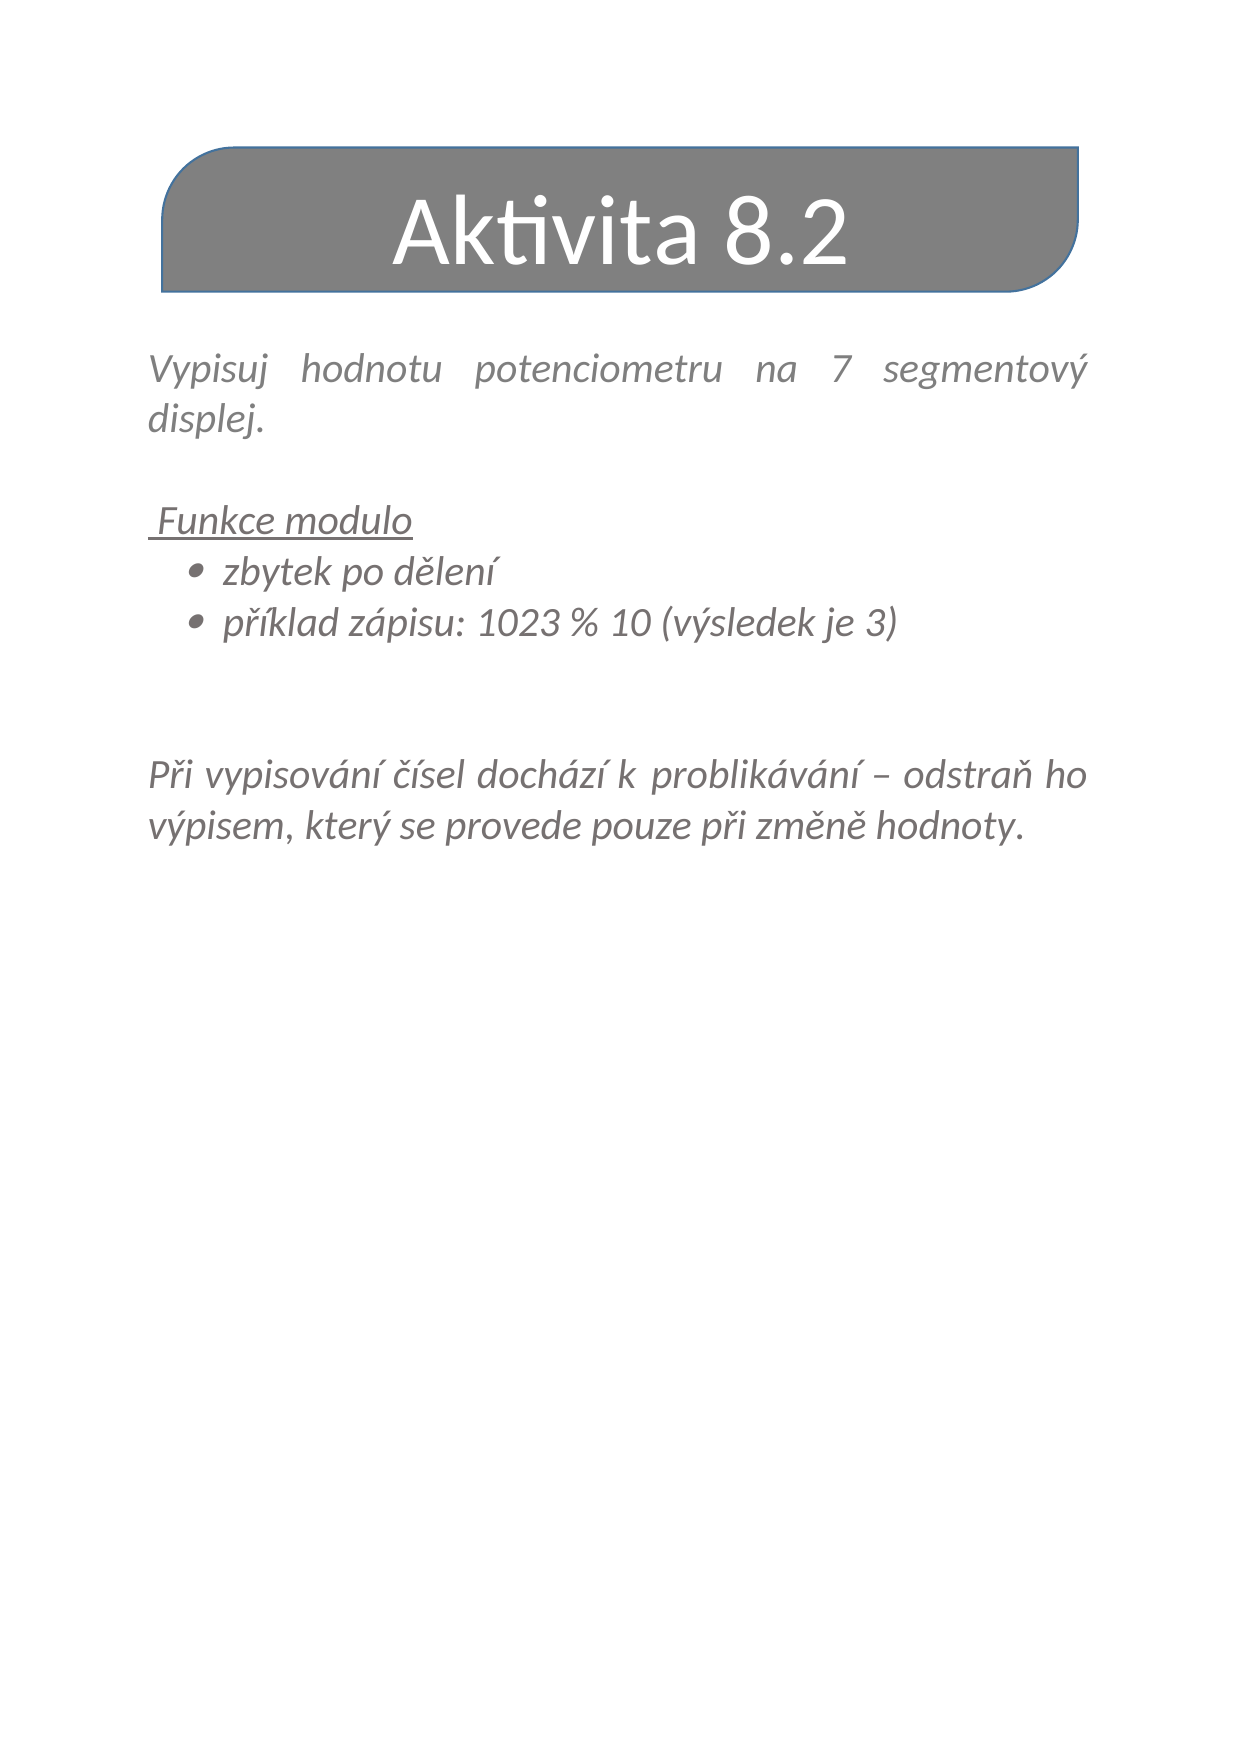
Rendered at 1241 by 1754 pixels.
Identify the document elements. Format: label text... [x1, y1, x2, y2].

list příklad zápisu: 1023 % 10 (výsledek je 3) [185, 596, 1093, 647]
text Vypisuj hodnotu potenciometru na 7 segmentový displej. [148, 342, 1093, 443]
list zbytek po dělení [185, 545, 1093, 596]
text Při vypisování čísel dochází k problikávání – odstraň ho výpisem, který se provede pouze při změně hodnoty. [148, 748, 1093, 850]
text Funkce modulo [148, 494, 1093, 545]
